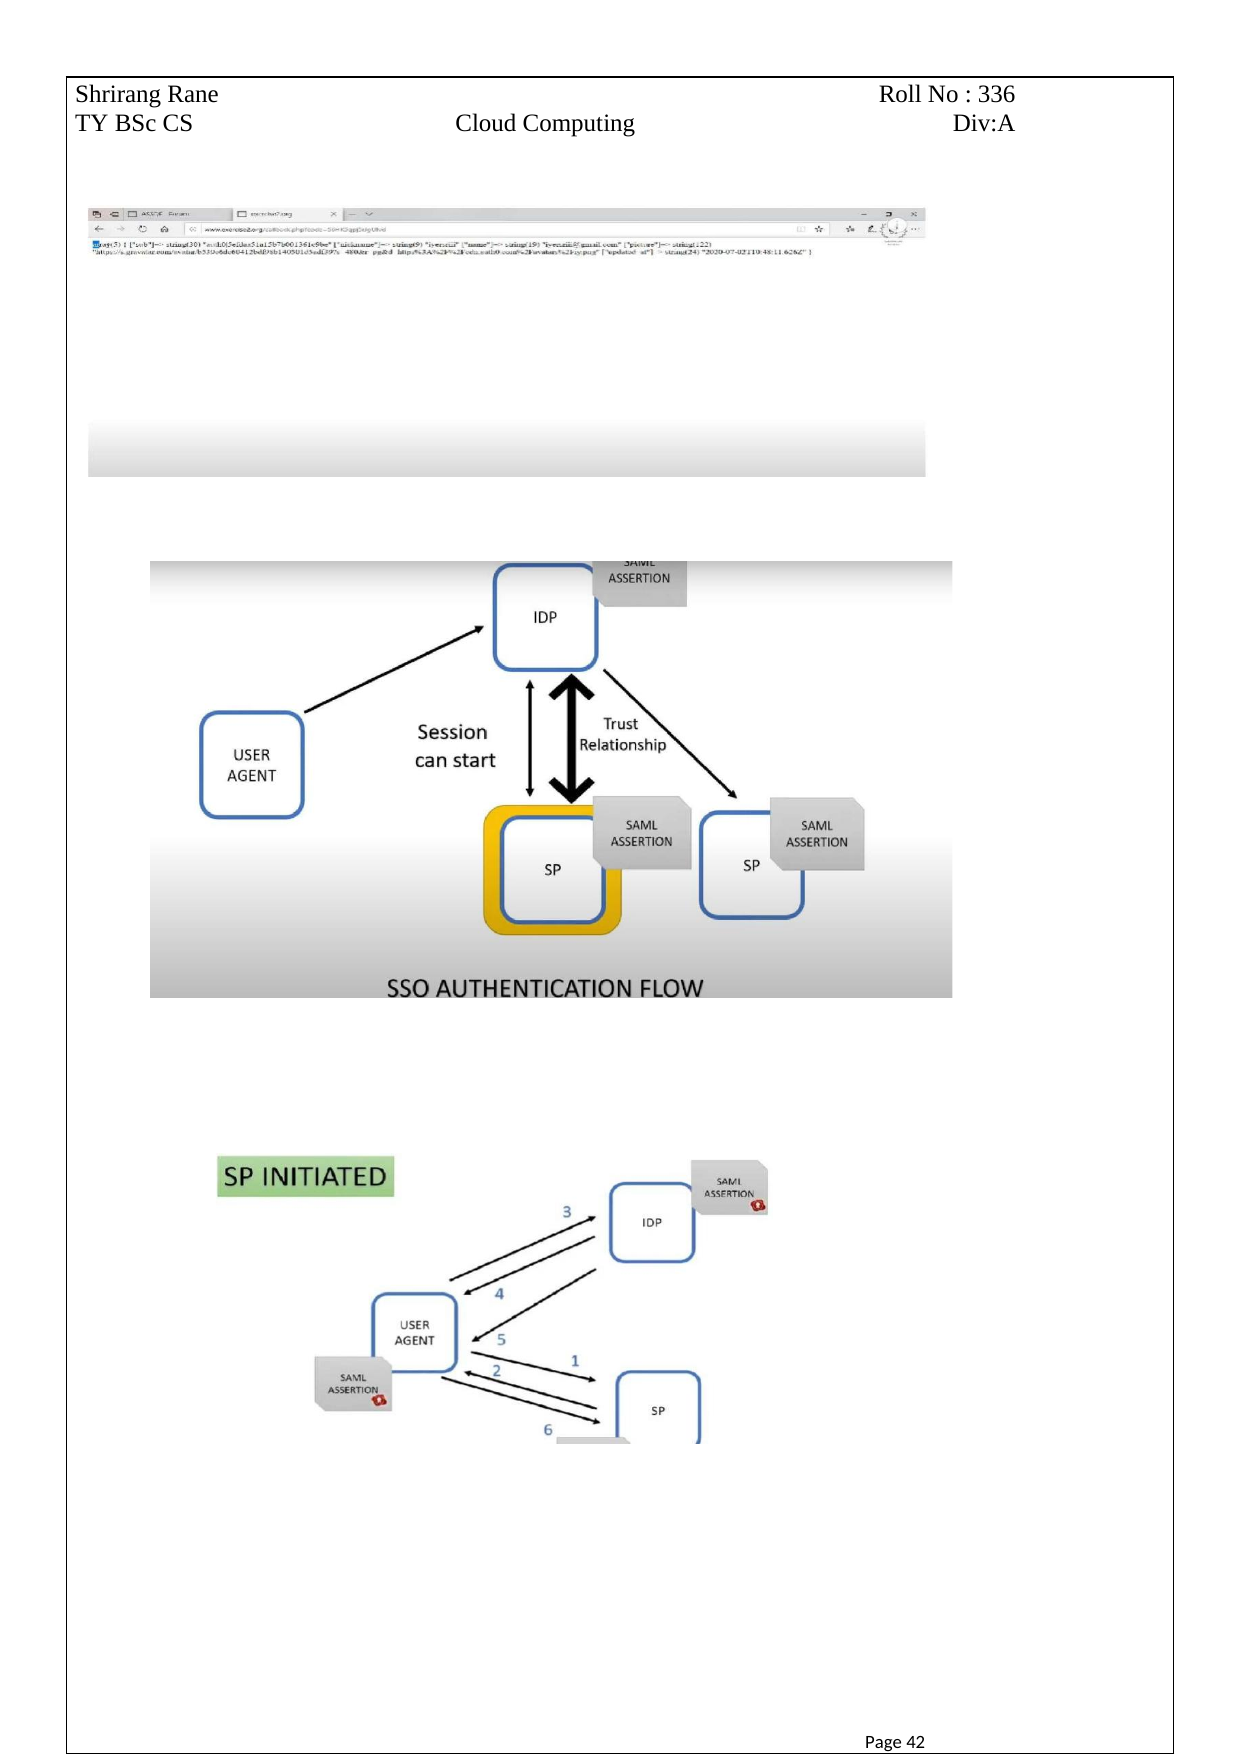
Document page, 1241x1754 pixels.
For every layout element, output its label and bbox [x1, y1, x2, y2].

picture [215, 1153, 773, 1444]
picture [87, 205, 929, 477]
picture [150, 561, 953, 998]
